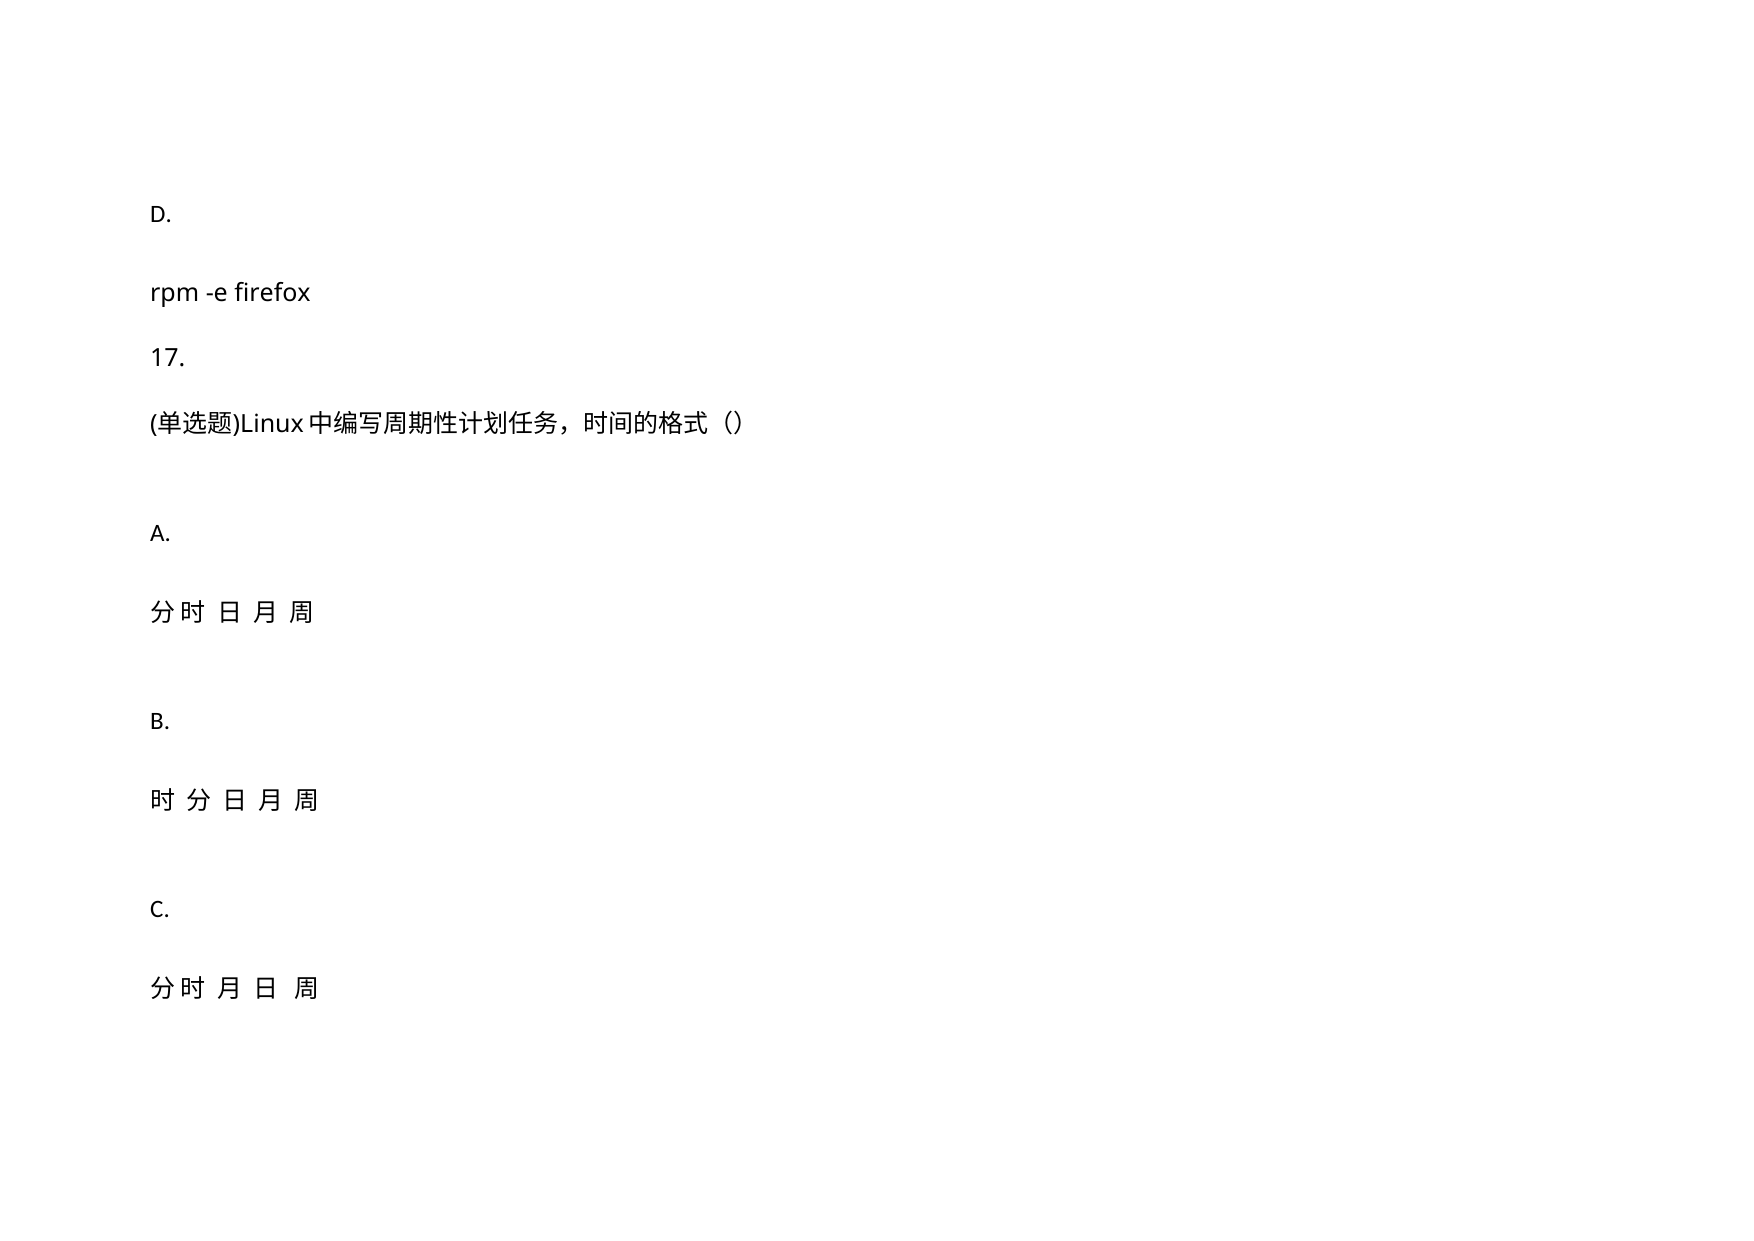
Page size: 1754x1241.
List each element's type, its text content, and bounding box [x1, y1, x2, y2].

text B. [150, 704, 1604, 737]
text 分 时 日 月 周 [150, 578, 1604, 643]
text D. [150, 198, 1604, 230]
text C. [150, 893, 1604, 925]
text (单选题)Linux中编写周期性计划任务，时间的格式（） [150, 389, 1604, 454]
text 时 分 日 月 周 [150, 766, 1604, 831]
text 分 时 月 日 周 [150, 954, 1604, 1019]
text A. [150, 516, 1604, 548]
text 17. [150, 324, 1604, 389]
text rpm -e firefox [150, 259, 1604, 324]
